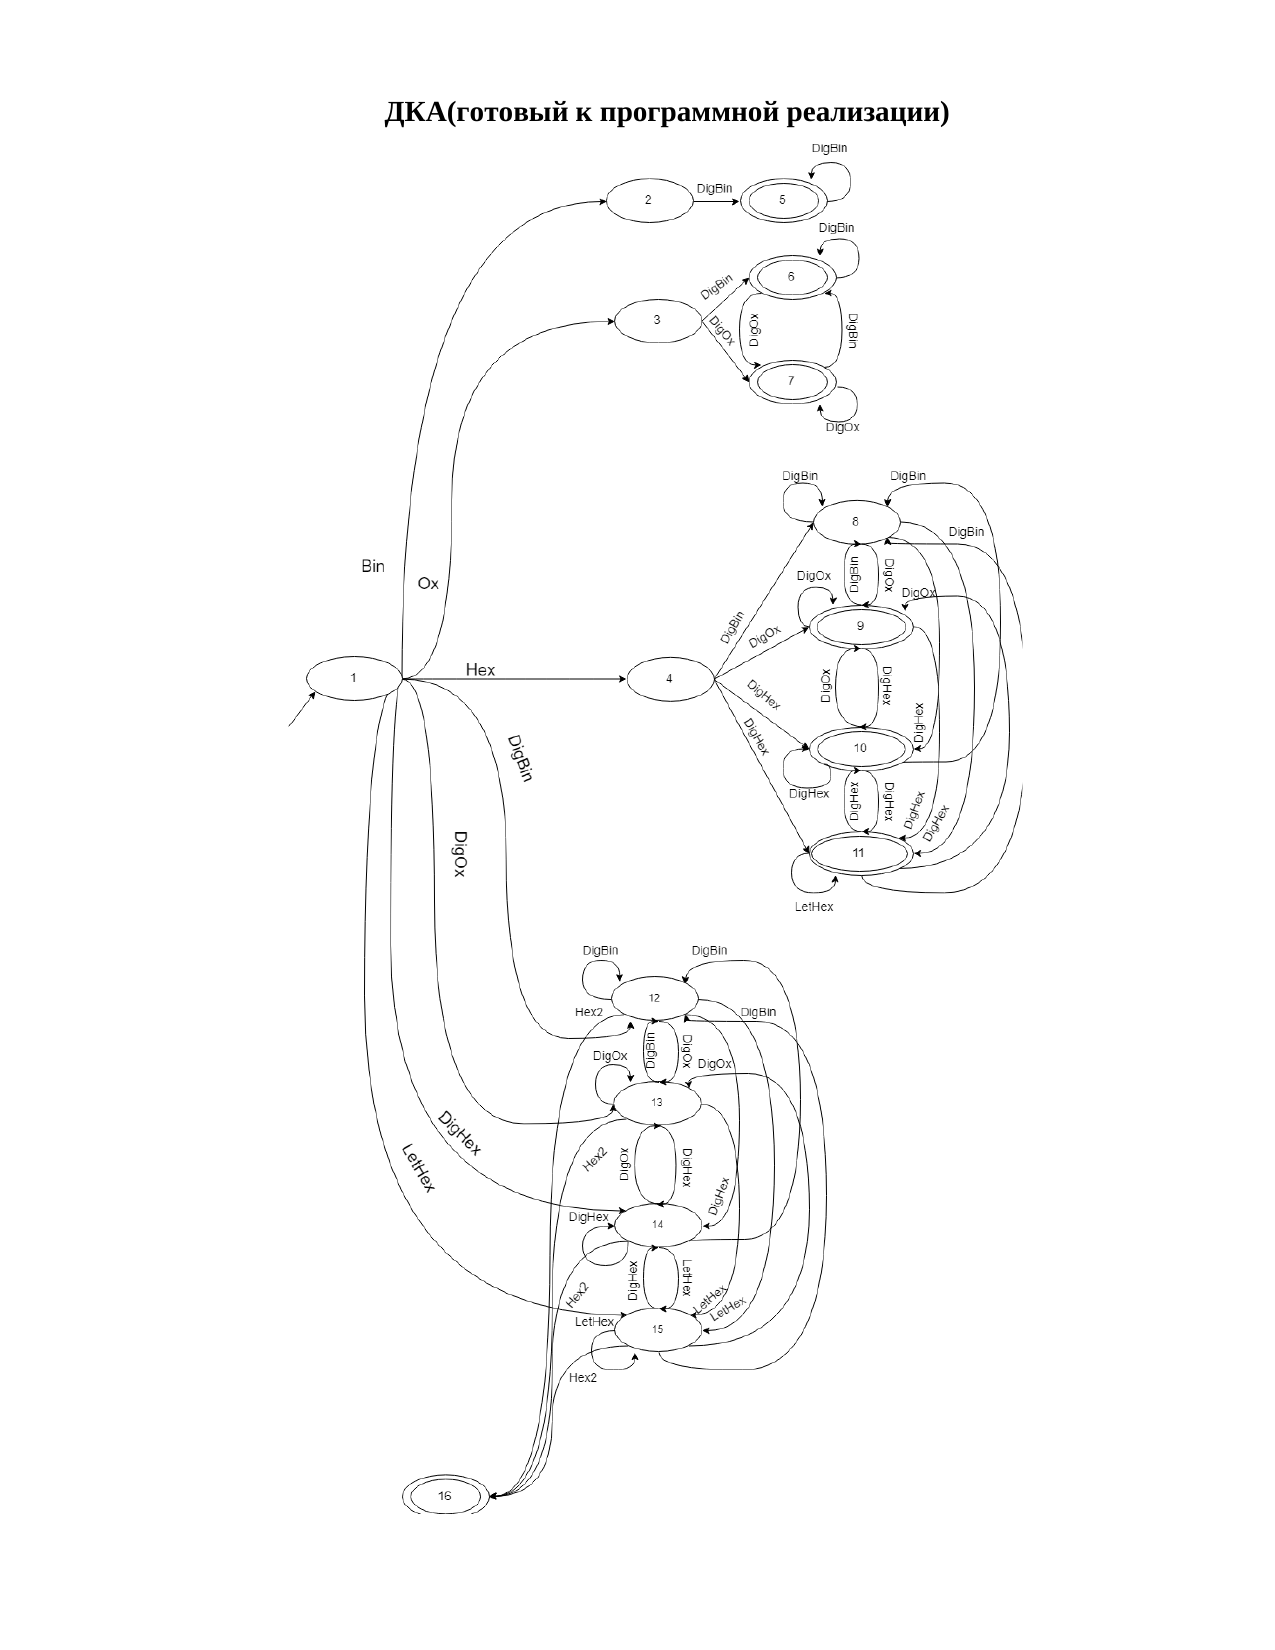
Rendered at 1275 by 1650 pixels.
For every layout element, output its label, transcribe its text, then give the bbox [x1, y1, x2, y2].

picture [282, 139, 1023, 1513]
text ДКА(готовый к программной реализации) [150, 94, 1125, 127]
